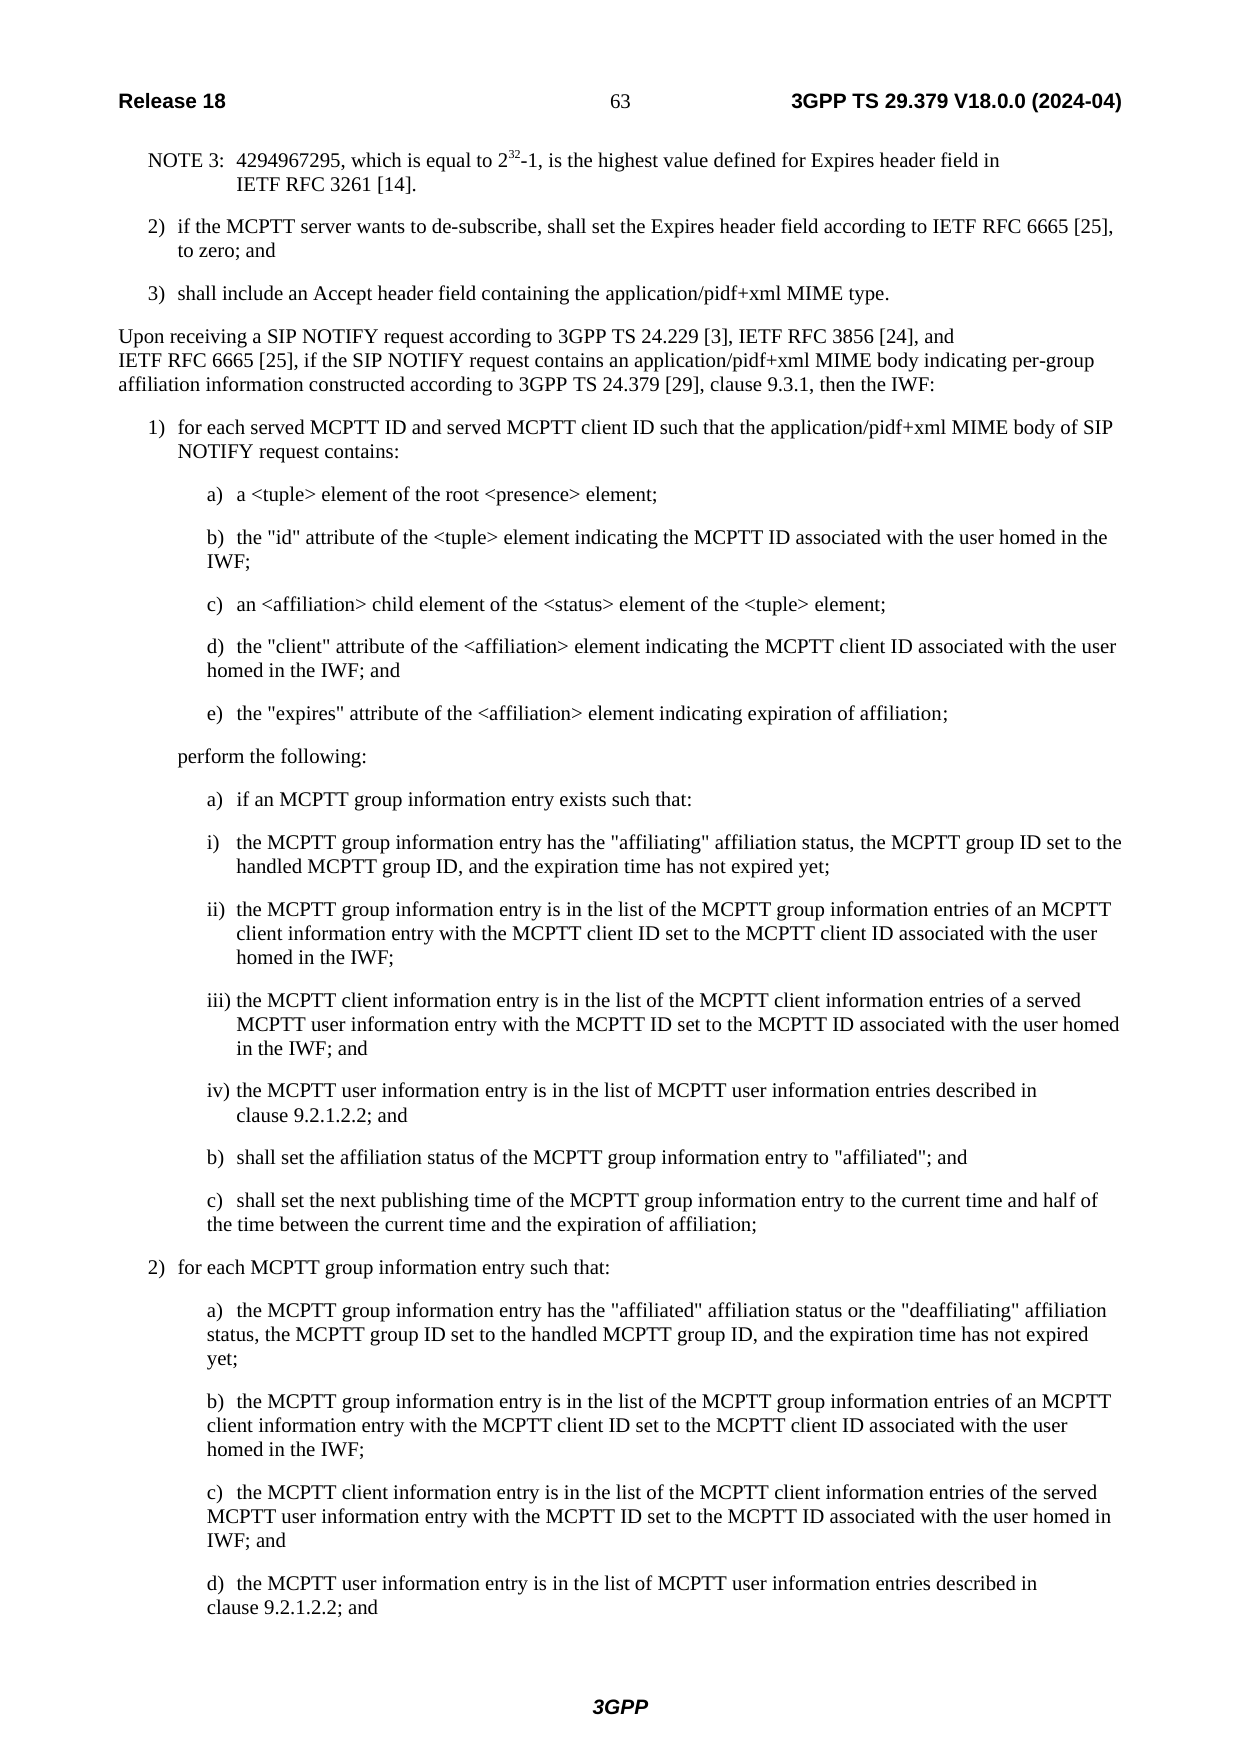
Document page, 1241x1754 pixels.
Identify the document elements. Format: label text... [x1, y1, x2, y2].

text 1) for each served MCPTT ID and served MCPTT client ID such that the application/pidf+xml MIME body of SIP NOTIFY request contains: [148, 415, 1122, 463]
text b) shall set the affiliation status of the MCPTT group information entry to "affiliated"; and [207, 1145, 1122, 1169]
text ii) the MCPTT group information entry is in the list of the MCPTT group information entries of an MCPTT client information entry with the MCPTT client ID set to the MCPTT client ID associated with the user homed in the IWF; [207, 897, 1122, 969]
text 2) if the MCPTT server wants to de-subscribe, shall set the Expires header field according to IETF RFC 6665 [25], to zero; and [148, 214, 1122, 262]
text a) if an MCPTT group information entry exists such that: [207, 787, 1122, 811]
text i) the MCPTT group information entry has the "affiliating" affiliation status, the MCPTT group ID set to the handled MCPTT group ID, and the expiration time has not expired yet; [207, 830, 1122, 878]
text NOTE 3: 4294967295, which is equal to 232-1, is the highest value defined for Expires header field in IETF RFC 3261 [14]. [148, 147, 1122, 196]
text a) the MCPTT group information entry has the "affiliated" affiliation status or the "deaffiliating" affiliation status, the MCPTT group ID set to the handled MCPTT group ID, and the expiration time has not expired yet; [207, 1298, 1122, 1370]
text perform the following: [148, 744, 1122, 768]
text b) the "id" attribute of the <tuple> element indicating the MCPTT ID associated with the user homed in the IWF; [207, 525, 1122, 573]
text c) the MCPTT client information entry is in the list of the MCPTT client information entries of the served MCPTT user information entry with the MCPTT ID set to the MCPTT ID associated with the user homed in IWF; and [207, 1480, 1122, 1552]
text b) the MCPTT group information entry is in the list of the MCPTT group information entries of an MCPTT client information entry with the MCPTT client ID set to the MCPTT client ID associated with the user homed in the IWF; [207, 1389, 1122, 1461]
text c) an <affiliation> child element of the <status> element of the <tuple> element; [207, 592, 1122, 616]
text iii) the MCPTT client information entry is in the list of the MCPTT client information entries of a served MCPTT user information entry with the MCPTT ID set to the MCPTT ID associated with the user homed in the IWF; and [207, 987, 1122, 1060]
text c) shall set the next publishing time of the MCPTT group information entry to the current time and half of the time between the current time and the expiration of affiliation; [207, 1188, 1122, 1236]
text Upon receiving a SIP NOTIFY request according to 3GPP TS 24.229 [3], IETF RFC 3856 [24], and IETF RFC 6665 [25], if the SIP NOTIFY request contains an application/pidf+xml MIME body indicating per-group affiliation information constructed according to 3GPP TS 24.379 [29], clause 9.3.1, then the IWF: [118, 324, 1122, 396]
text 3) shall include an Accept header field containing the application/pidf+xml MIME type. [148, 281, 1122, 305]
text d) the MCPTT user information entry is in the list of MCPTT user information entries described in clause 9.2.1.2.2; and [207, 1571, 1122, 1619]
text d) the "client" attribute of the <affiliation> element indicating the MCPTT client ID associated with the user homed in the IWF; and [207, 634, 1122, 682]
text e) the "expires" attribute of the <affiliation> element indicating expiration of affiliation; [207, 701, 1122, 725]
text 2) for each MCPTT group information entry such that: [148, 1255, 1122, 1279]
text a) a <tuple> element of the root <presence> element; [207, 482, 1122, 506]
text iv) the MCPTT user information entry is in the list of MCPTT user information entries described in clause 9.2.1.2.2; and [207, 1078, 1122, 1127]
